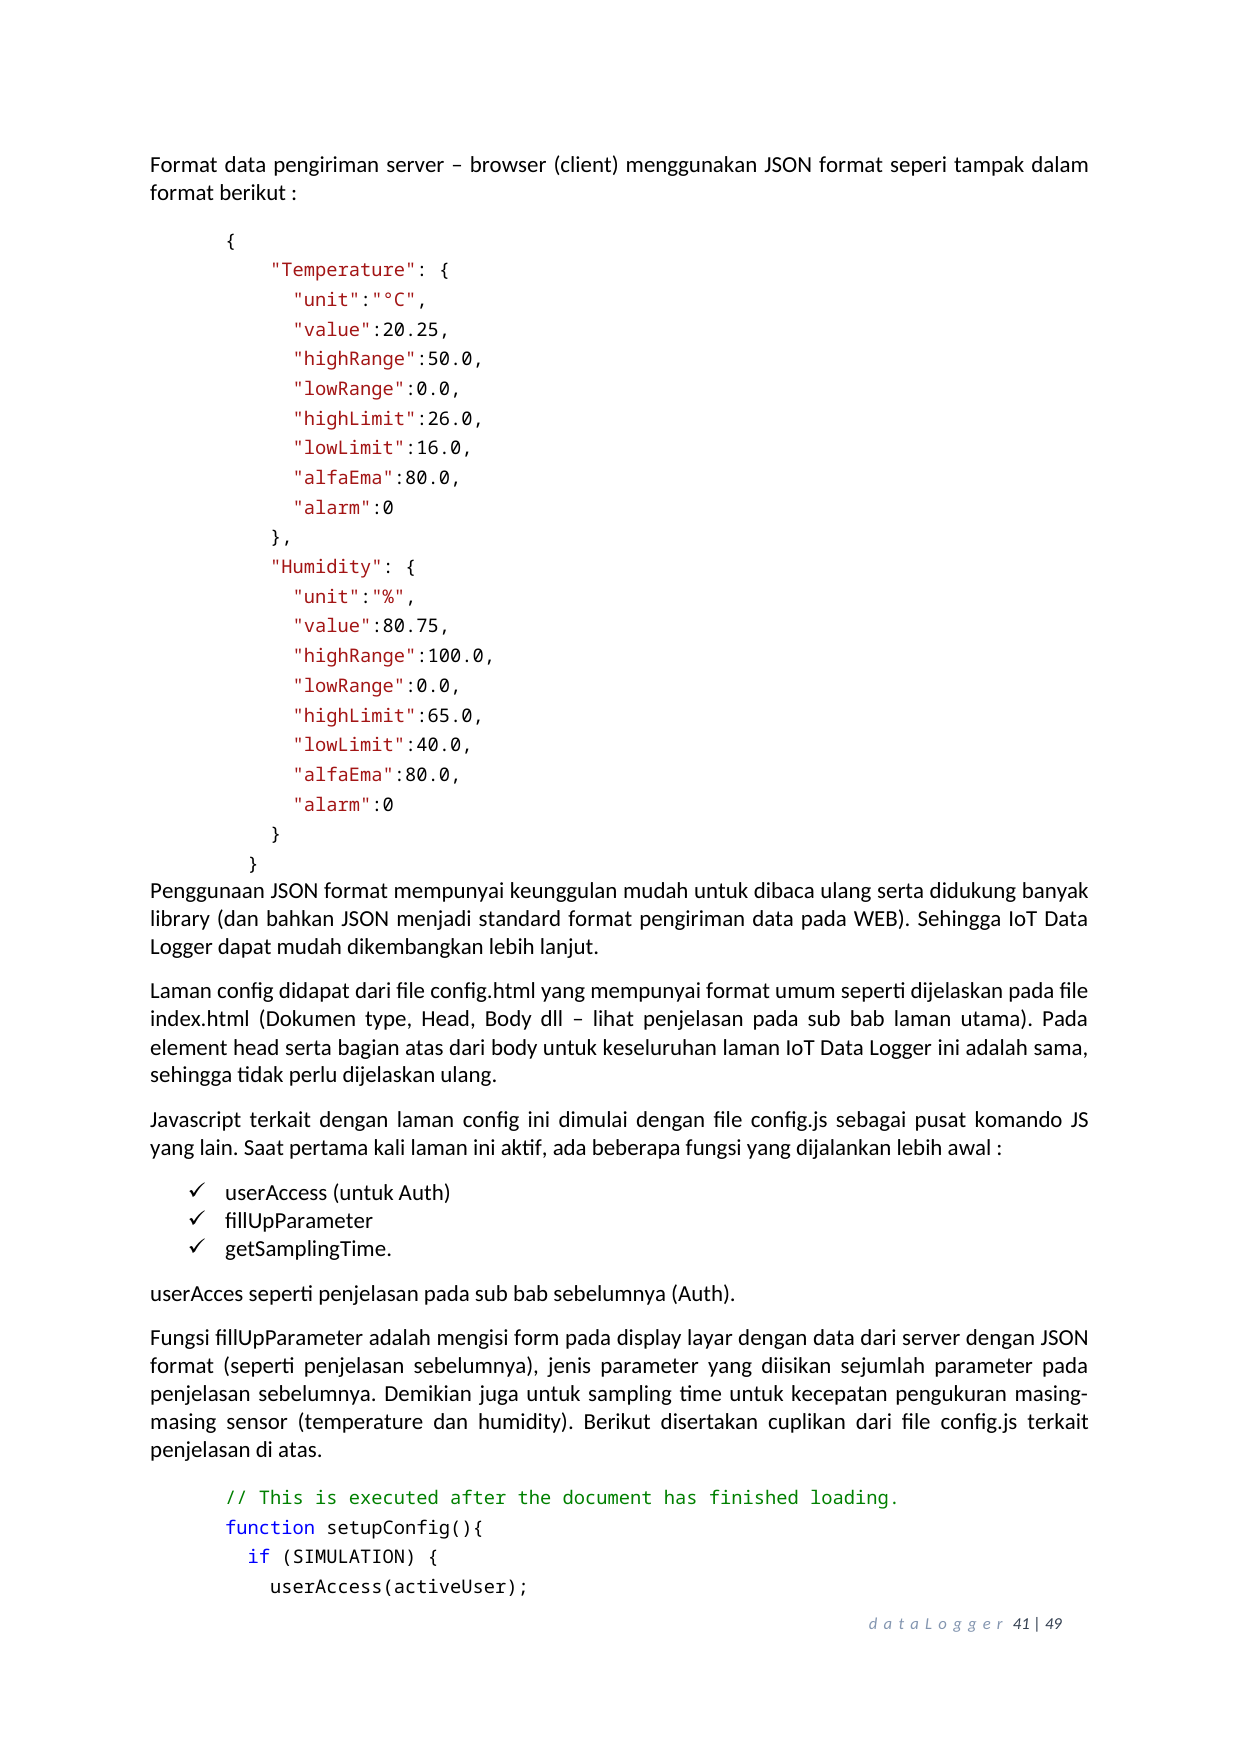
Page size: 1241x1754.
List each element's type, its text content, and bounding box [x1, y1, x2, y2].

text "value":20.25, [225, 312, 1090, 341]
list fillUpParameter [187, 1206, 1090, 1234]
text "alarm":0 [225, 787, 1090, 816]
text "highLimit":65.0, [225, 698, 1090, 727]
text }, [225, 519, 1090, 549]
text "highRange":50.0, [225, 341, 1090, 371]
text "lowRange":0.0, [225, 371, 1090, 401]
text "lowRange":0.0, [225, 668, 1090, 698]
text if (SIMULATION) { [225, 1539, 1090, 1569]
text "Humidity": { [225, 549, 1090, 579]
text "alfaEma":80.0, [225, 757, 1090, 787]
text { [225, 223, 1090, 252]
text "lowLimit":16.0, [225, 431, 1090, 460]
text Fungsi fillUpParameter adalah mengisi form pada display layar dengan data dari server dengan JSON format (seperti penjelasan sebelumnya), jenis parameter yang diisikan sejumlah parameter pada penjelasan sebelumnya. Demikian juga untuk sampling time untuk kecepatan pengukuran masing-masing sensor (temperature dan humidity). Berikut disertakan cuplikan dari file config.js terkait penjelasan di atas. [150, 1323, 1090, 1463]
text } [225, 846, 1090, 876]
text "Temperature": { [225, 252, 1090, 282]
text function setupConfig(){ [225, 1510, 1090, 1539]
text "highLimit":26.0, [225, 401, 1090, 431]
text userAcces seperti penjelasan pada sub bab sebelumnya (Auth). [150, 1279, 1090, 1307]
text // This is executed after the document has finished loading. [225, 1480, 1090, 1510]
list userAccess (untuk Auth) [187, 1178, 1090, 1206]
text "unit":"°C", [225, 282, 1090, 312]
text userAccess(activeUser); [225, 1569, 1090, 1599]
text "alarm":0 [225, 490, 1090, 519]
text "value":80.75, [225, 609, 1090, 638]
text "unit":"%", [225, 579, 1090, 609]
text "highRange":100.0, [225, 638, 1090, 668]
text Penggunaan JSON format mempunyai keunggulan mudah untuk dibaca ulang serta didukung banyak library (dan bahkan JSON menjadi standard format pengiriman data pada WEB). Sehingga IoT Data Logger dapat mudah dikembangkan lebih lanjut. [150, 876, 1090, 960]
text Javascript terkait dengan laman config ini dimulai dengan file config.js sebagai pusat komando JS yang lain. Saat pertama kali laman ini aktif, ada beberapa fungsi yang dijalankan lebih awal : [150, 1105, 1090, 1161]
text Format data pengiriman server – browser (client) menggunakan JSON format seperi tampak dalam format berikut : [150, 150, 1090, 206]
text "alfaEma":80.0, [225, 460, 1090, 490]
list getSamplingTime. [187, 1234, 1090, 1262]
text } [225, 816, 1090, 846]
text Laman config didapat dari file config.html yang mempunyai format umum seperti dijelaskan pada file index.html (Dokumen type, Head, Body dll – lihat penjelasan pada sub bab laman utama). Pada element head serta bagian atas dari body untuk keseluruhan laman IoT Data Logger ini adalah sama, sehingga tidak perlu dijelaskan ulang. [150, 977, 1090, 1089]
text "lowLimit":40.0, [225, 727, 1090, 757]
